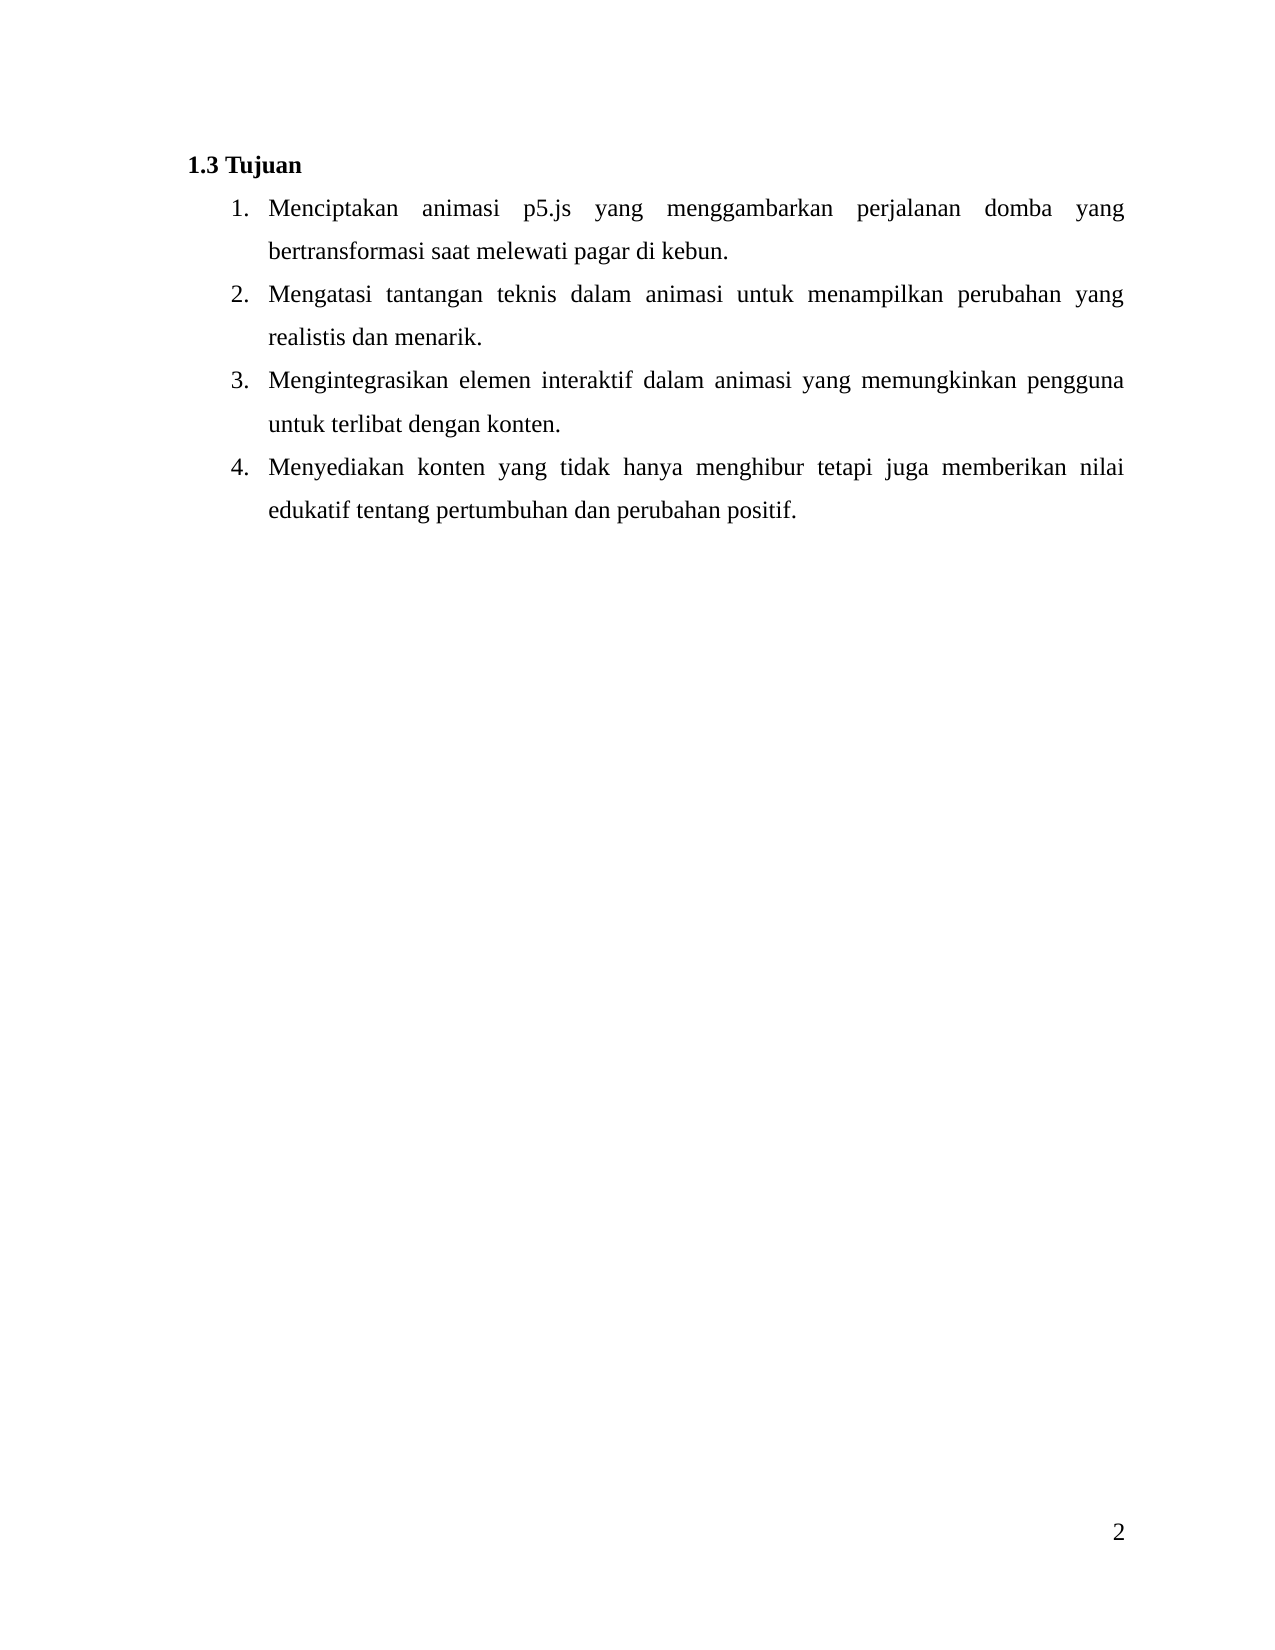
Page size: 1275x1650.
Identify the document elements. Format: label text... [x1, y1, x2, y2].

list Menyediakan konten yang tidak hanya menghibur tetapi juga memberikan nilai edukatif tentang pertumbuhan dan perubahan positif. [231, 452, 1125, 524]
list Menciptakan animasi p5.js yang menggambarkan perjalanan domba yang bertransformasi saat melewati pagar di kebun. [231, 193, 1125, 265]
list Mengintegrasikan elemen interaktif dalam animasi yang memungkinkan pengguna untuk terlibat dengan konten. [231, 366, 1125, 437]
list Tujuan [187, 150, 1125, 179]
list Mengatasi tantangan teknis dalam animasi untuk menampilkan perubahan yang realistis dan menarik. [231, 279, 1125, 351]
